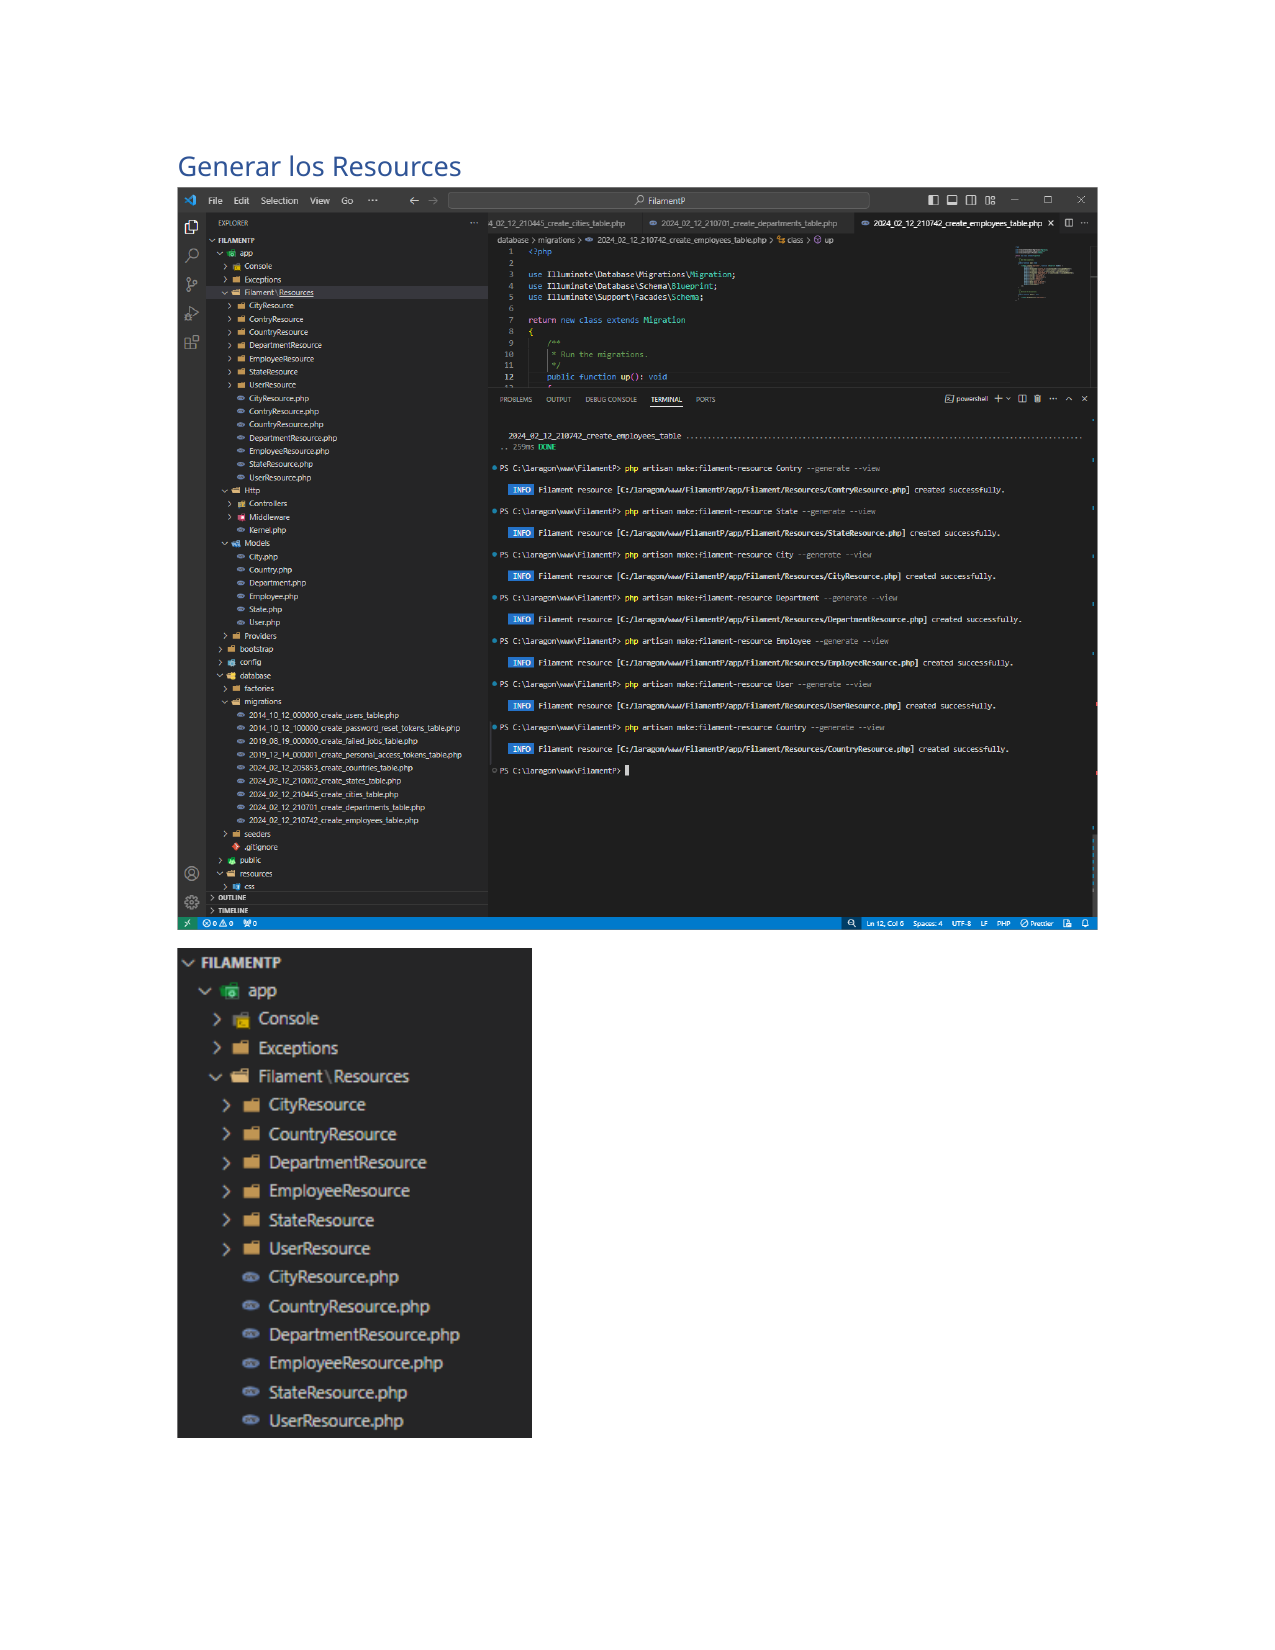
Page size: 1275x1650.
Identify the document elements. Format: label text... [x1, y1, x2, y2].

picture [177, 948, 532, 1438]
subtitle Generar los Resources [177, 148, 1098, 184]
picture [177, 187, 1098, 930]
